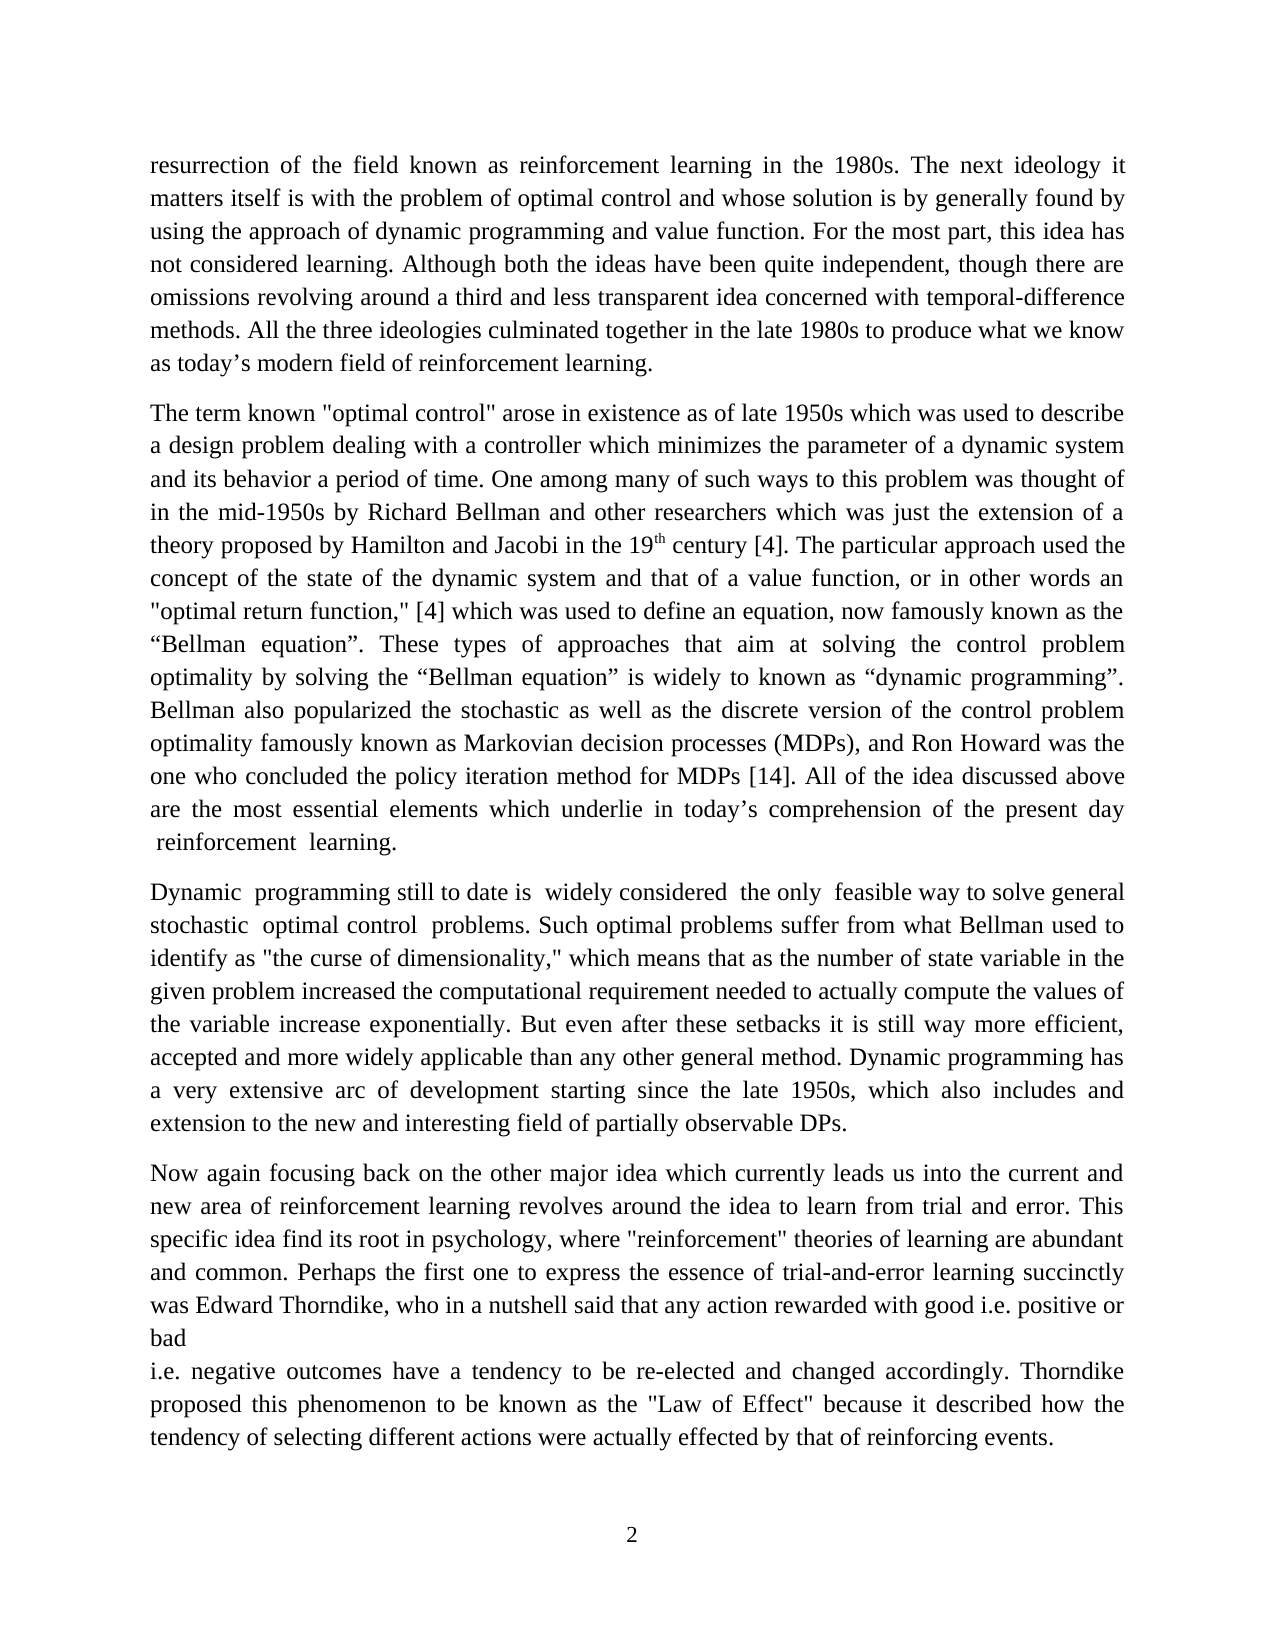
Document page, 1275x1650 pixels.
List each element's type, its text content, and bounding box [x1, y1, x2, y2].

text Dynamic .programming still to date is .widely considered .the only .feasible way to solve general stochastic. optimal control .problems. Such optimal problems suffer from what Bellman used to identify as "the curse of dimensionality," which means that as the number of state variable in the given problem increased the computational requirement needed to actually compute the values of the variable increase exponentially. But even after these setbacks it is still way more efficient, accepted and more widely applicable than any other general method. Dynamic programming has a very extensive arc of development starting since the late 1950s, which also includes and extension to the new and interesting field of partially observable DPs. [150, 877, 1125, 1137]
text resurrection of the field known as reinforcement learning in the 1980s. The next ideology it matters itself is with the problem of optimal control and whose solution is by generally found by using the approach of dynamic programming and value function. For the most part, this idea has not considered learning. Although both the ideas have been quite independent, though there are omissions revolving around a third and less transparent idea concerned with temporal-difference methods. All the three ideologies culminated together in the late 1980s to produce what we know as today’s modern field of reinforcement learning. [150, 150, 1126, 377]
text The term known "optimal control" arose in existence as of late 1950s which was used to describe a design problem dealing with a controller which minimizes the parameter of a dynamic system and its behavior a period of time. One among many of such ways to this problem was thought of in the mid-1950s by Richard Bellman and other researchers which was just the extension of a theory proposed by Hamilton and Jacobi in the 19th century [4]. The particular approach used the concept of the state of the dynamic system and that of a value function, or in other words an "optimal return function," [4] which was used to define an equation, now famously known as the “Bellman equation”. These types of approaches that aim at solving the control problem optimality by solving the “Bellman equation” is widely to known as “dynamic programming”. Bellman also popularized the stochastic as well as the discrete version of the control problem optimality famously known as Markovian decision processes (MDPs), and Ron Howard was the one who concluded the policy iteration method for MDPs [14]. All of the idea discussed above are the most essential elements which underlie in today’s comprehension of the present day .reinforcement .learning. [150, 398, 1126, 856]
text Now again focusing back on the other major idea which currently leads us into the current and new area of reinforcement learning revolves around the idea to learn from trial and error. This specific idea find its root in psychology, where "reinforcement" theories of learning are abundant and common. Perhaps the first one to express the essence of trial-and-error learning succinctly was Edward Thorndike, who in a nutshell said that any action rewarded with good i.e. positive or bad [150, 1158, 1125, 1352]
text i.e. negative outcomes have a tendency to be re-elected and changed accordingly. Thorndike proposed this phenomenon to be known as the "Law of Effect" because it described how the tendency of selecting different actions were actually effected by that of reinforcing events. [150, 1356, 1125, 1451]
